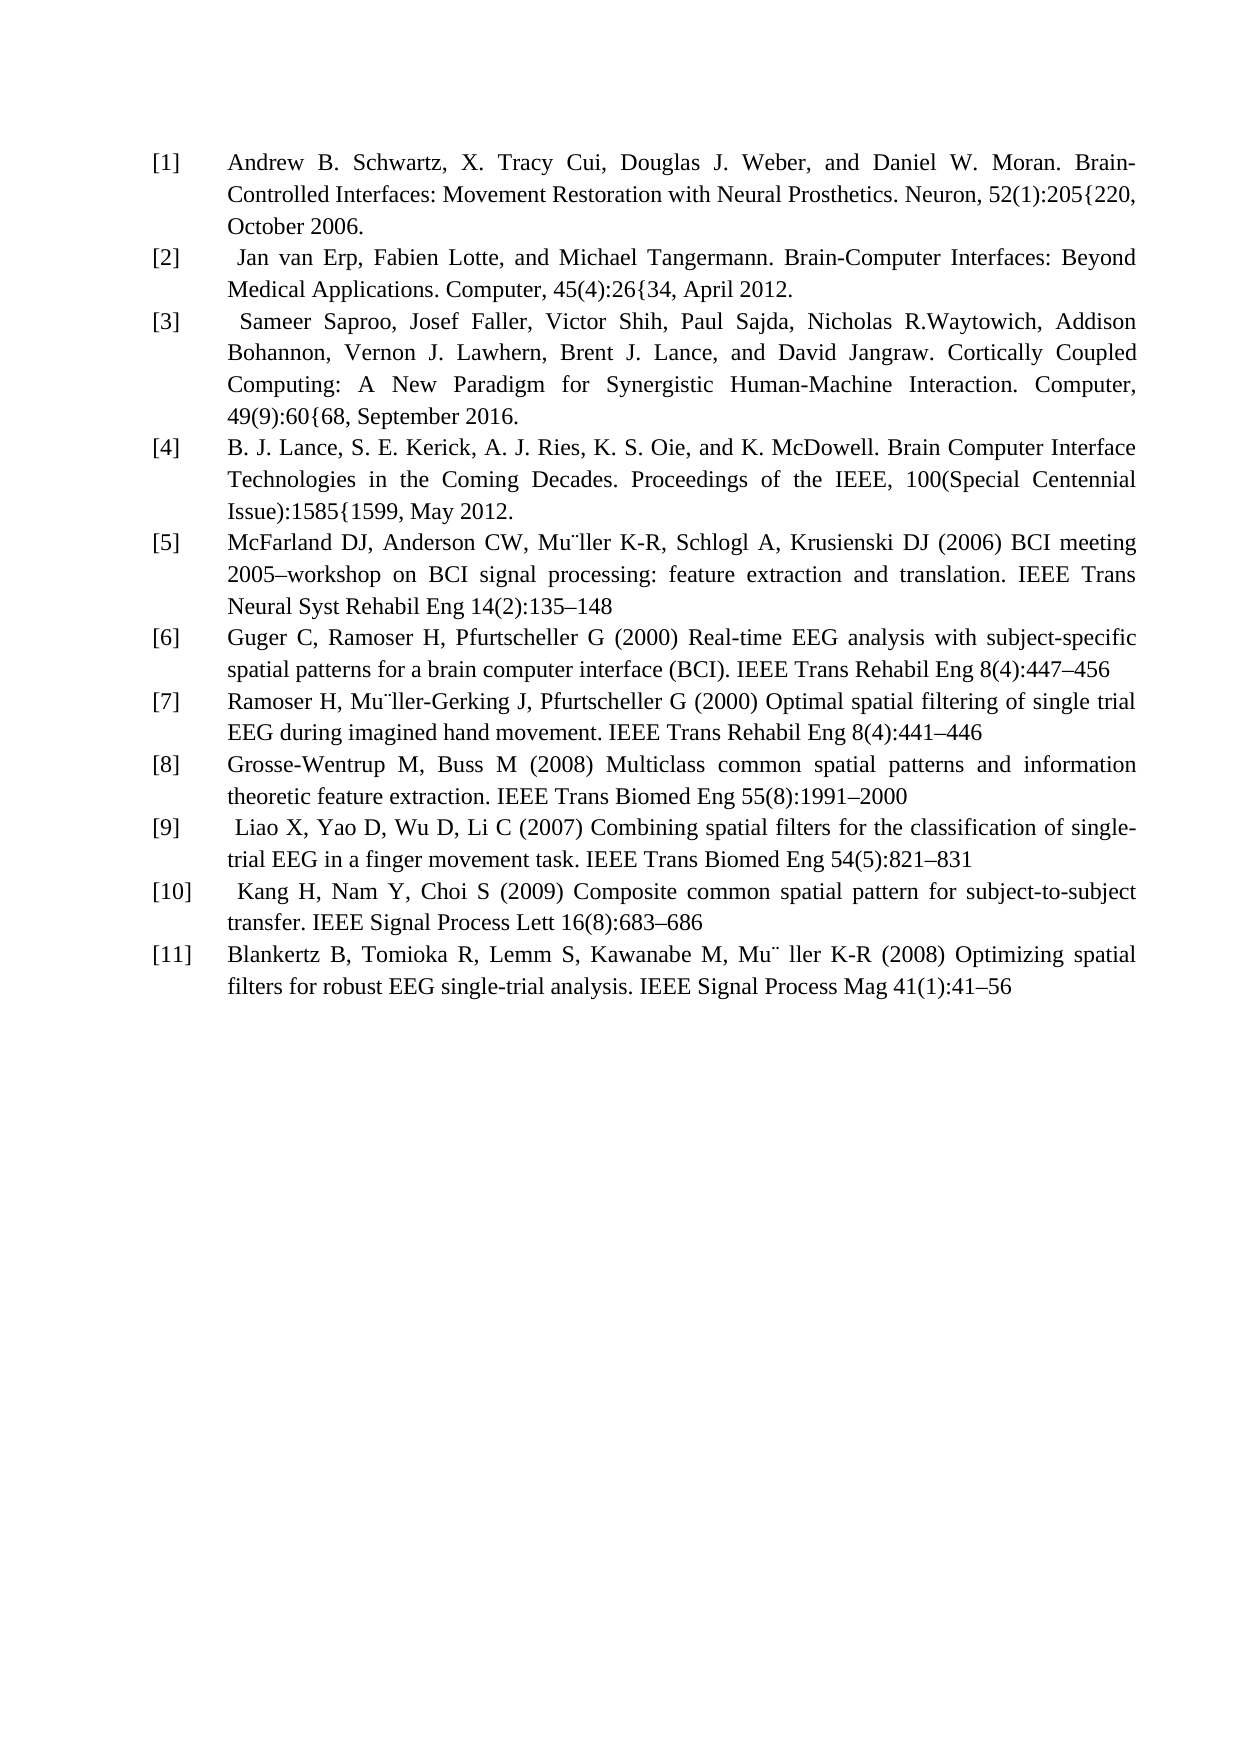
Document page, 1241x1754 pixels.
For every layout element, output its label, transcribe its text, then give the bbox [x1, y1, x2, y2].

text [10] Kang H, Nam Y, Choi S (2009) Composite common spatial pattern for subject-to-subject transfer. IEEE Signal Process Lett 16(8):683–686 [152, 877, 1138, 936]
text [1] Andrew B. Schwartz, X. Tracy Cui, Douglas J. Weber, and Daniel W. Moran. Brain-Controlled Interfaces: Movement Restoration with Neural Prosthetics. Neuron, 52(1):205{220, October 2006. [152, 148, 1138, 239]
text [3] Sameer Saproo, Josef Faller, Victor Shih, Paul Sajda, Nicholas R.Waytowich, Addison Bohannon, Vernon J. Lawhern, Brent J. Lance, and David Jangraw. Cortically Coupled Computing: A New Paradigm for Synergistic Human-Machine Interaction. Computer, 49(9):60{68, September 2016. [152, 307, 1138, 429]
text [2] Jan van Erp, Fabien Lotte, and Michael Tangermann. Brain-Computer Interfaces: Beyond Medical Applications. Computer, 45(4):26{34, April 2012. [152, 243, 1138, 303]
text [7] Ramoser H, Mu¨ller-Gerking J, Pfurtscheller G (2000) Optimal spatial filtering of single trial EEG during imagined hand movement. IEEE Trans Rehabil Eng 8(4):441–446 [152, 687, 1138, 746]
text [6] Guger C, Ramoser H, Pfurtscheller G (2000) Real-time EEG analysis with subject-specific spatial patterns for a brain computer interface (BCI). IEEE Trans Rehabil Eng 8(4):447–456 [152, 623, 1138, 683]
text [8] Grosse-Wentrup M, Buss M (2008) Multiclass common spatial patterns and information theoretic feature extraction. IEEE Trans Biomed Eng 55(8):1991–2000 [152, 750, 1138, 809]
text [9] Liao X, Yao D, Wu D, Li C (2007) Combining spatial filters for the classification of single-trial EEG in a finger movement task. IEEE Trans Biomed Eng 54(5):821–831 [152, 813, 1138, 873]
text [5] McFarland DJ, Anderson CW, Mu¨ller K-R, Schlogl A, Krusienski DJ (2006) BCI meeting 2005–workshop on BCI signal processing: feature extraction and translation. IEEE Trans Neural Syst Rehabil Eng 14(2):135–148 [152, 528, 1138, 619]
text [11] Blankertz B, Tomioka R, Lemm S, Kawanabe M, Mu¨ ller K-R (2008) Optimizing spatial filters for robust EEG single-trial analysis. IEEE Signal Process Mag 41(1):41–56 [152, 940, 1138, 999]
text [4] B. J. Lance, S. E. Kerick, A. J. Ries, K. S. Oie, and K. McDowell. Brain Computer Interface Technologies in the Coming Decades. Proceedings of the IEEE, 100(Special Centennial Issue):1585{1599, May 2012. [152, 433, 1138, 524]
